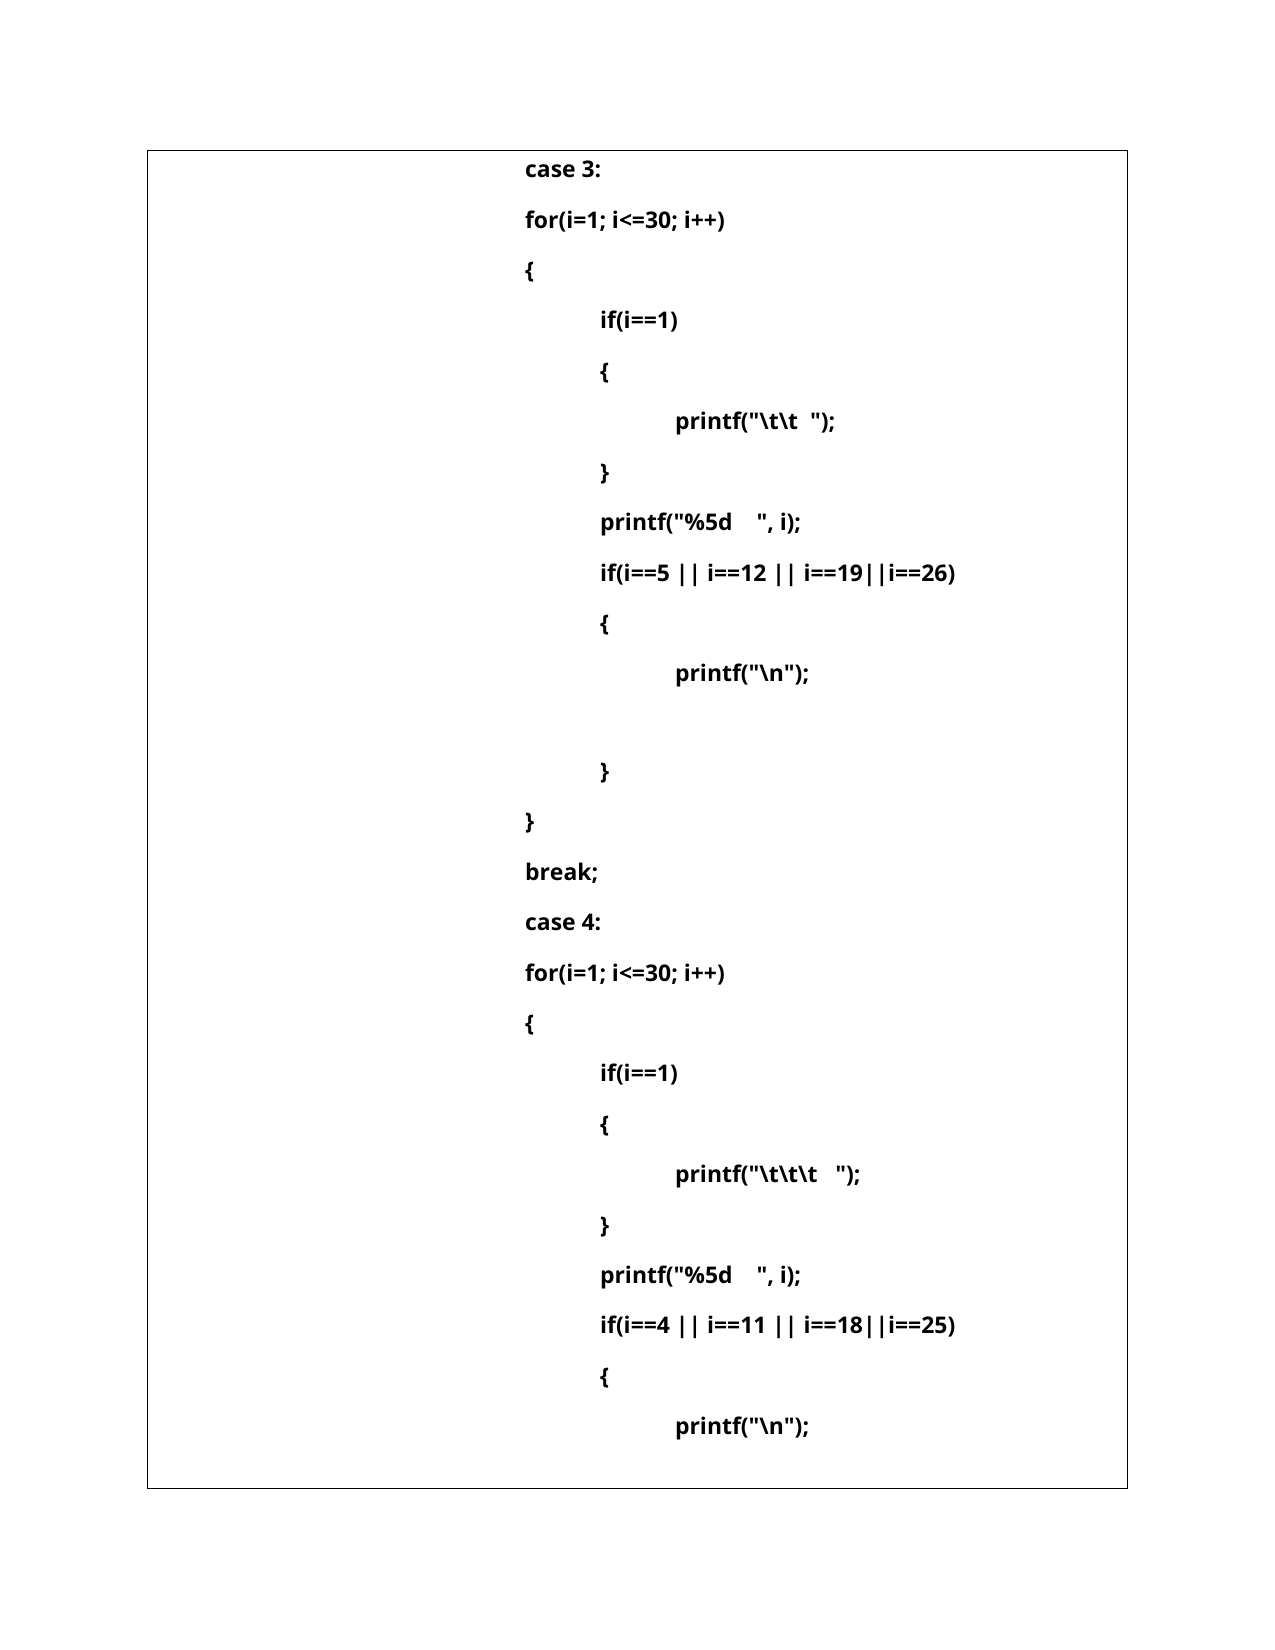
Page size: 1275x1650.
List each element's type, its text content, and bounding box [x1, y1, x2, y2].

text if(i==4 || i==11 || i==18||i==25) [148, 1306, 1127, 1341]
text printf("\n"); [148, 654, 1127, 688]
text } [148, 452, 1127, 487]
text } [148, 802, 1127, 837]
text printf("%5d ", i); [148, 1256, 1127, 1290]
text printf("%5d ", i); [148, 503, 1127, 537]
text } [148, 752, 1127, 786]
text { [148, 1004, 1127, 1038]
text for(i=1; i<=30; i++) [148, 953, 1127, 988]
text if(i==1) [148, 301, 1127, 336]
text { [148, 1105, 1127, 1139]
text printf("\n"); [148, 1407, 1127, 1442]
text for(i=1; i<=30; i++) [148, 200, 1127, 235]
text { [148, 604, 1127, 638]
text case 4: [148, 903, 1127, 937]
text if(i==1) [148, 1054, 1127, 1089]
text printf("\t\t "); [148, 402, 1127, 436]
text } [148, 1206, 1127, 1240]
text break; [148, 853, 1127, 887]
text if(i==5 || i==12 || i==19||i==26) [148, 553, 1127, 588]
text printf("\t\t\t "); [148, 1155, 1127, 1189]
text { [148, 251, 1127, 285]
text case 3: [148, 151, 1127, 184]
text { [148, 1357, 1127, 1391]
text { [148, 352, 1127, 386]
